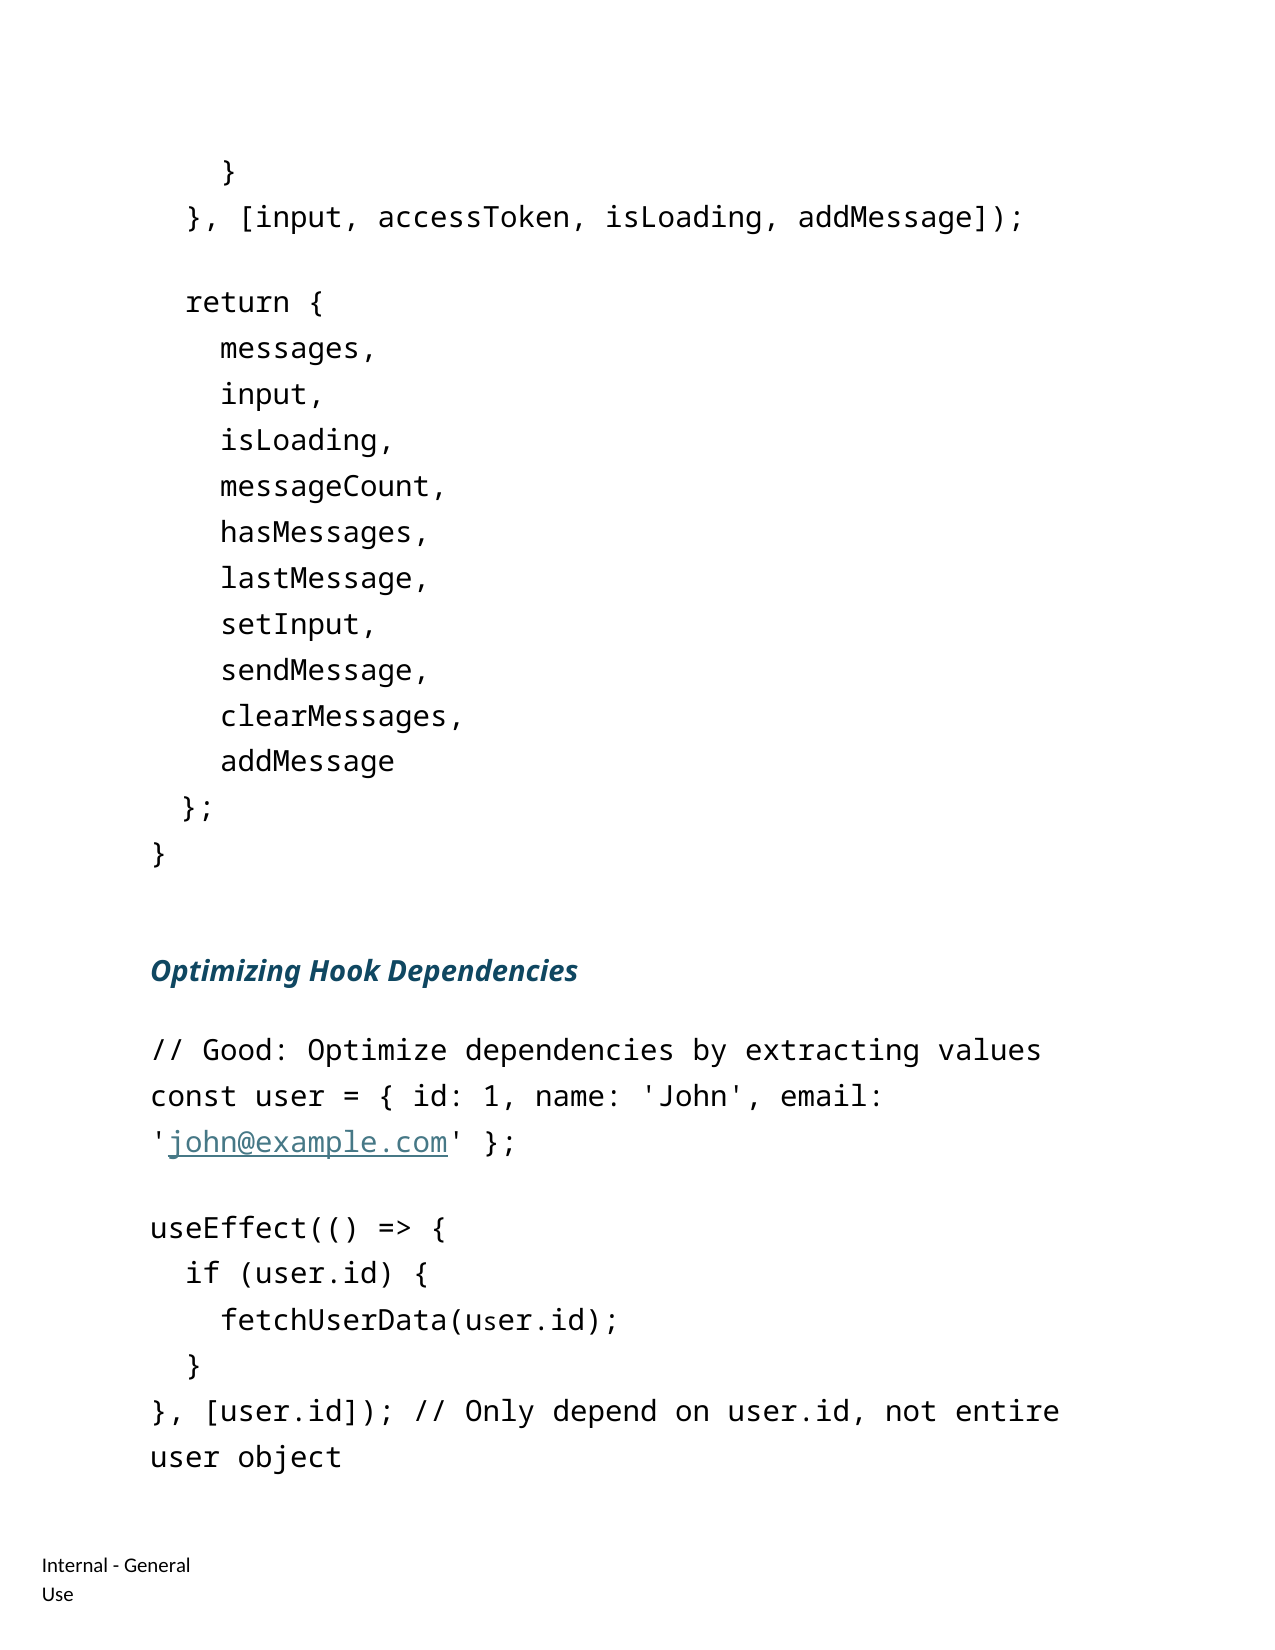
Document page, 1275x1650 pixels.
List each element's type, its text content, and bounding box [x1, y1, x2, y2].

subtitle Optimizing Hook Dependencies [150, 950, 1125, 990]
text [150, 150, 1125, 912]
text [150, 1029, 1125, 1476]
